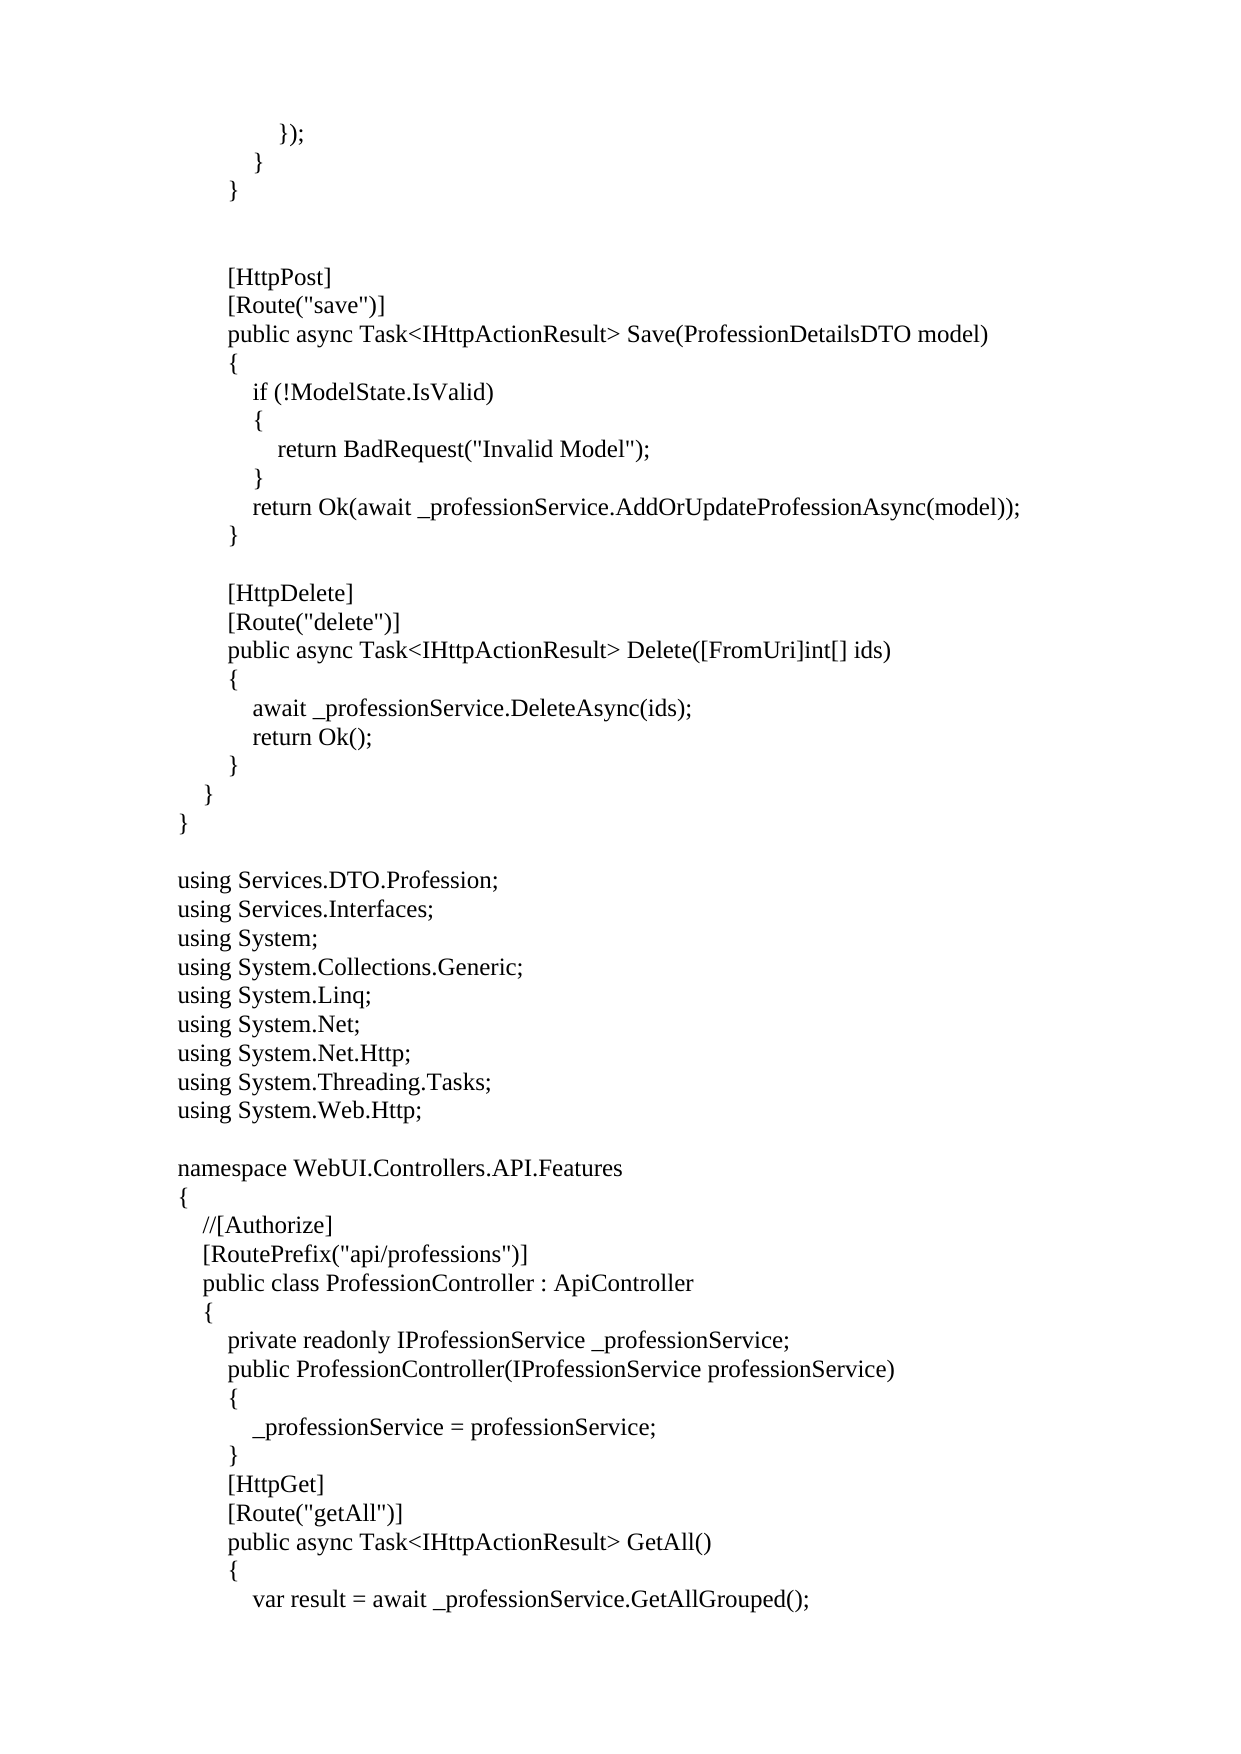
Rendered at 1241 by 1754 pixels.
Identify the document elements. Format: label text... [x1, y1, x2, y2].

text return Ok(); [177, 722, 1152, 751]
text } [177, 1441, 1152, 1469]
text [Route("delete")] [177, 607, 1152, 636]
text using System.Net; [177, 1009, 1152, 1038]
text [HttpPost] [177, 262, 1152, 291]
text public async Task<IHttpActionResult> GetAll() [177, 1527, 1152, 1556]
text } [177, 751, 1152, 779]
text using Services.Interfaces; [177, 894, 1152, 923]
text public async Task<IHttpActionResult> Delete([FromUri]int[] ids) [177, 636, 1152, 664]
text } [177, 808, 1152, 837]
text [RoutePrefix("api/professions")] [177, 1239, 1152, 1268]
text } [177, 176, 1152, 204]
text { [177, 1182, 1152, 1211]
text if (!ModelState.IsValid) [177, 377, 1152, 406]
text public async Task<IHttpActionResult> Save(ProfessionDetailsDTO model) [177, 319, 1152, 348]
text } [177, 521, 1152, 549]
text using System.Collections.Generic; [177, 952, 1152, 981]
text } [177, 147, 1152, 176]
text public class ProfessionController : ApiController [177, 1268, 1152, 1297]
text } [177, 463, 1152, 492]
text [HttpGet] [177, 1469, 1152, 1498]
text await _professionService.DeleteAsync(ids); [177, 693, 1152, 722]
text [Route("getAll")] [177, 1498, 1152, 1527]
text //[Authorize] [177, 1211, 1152, 1239]
text return Ok(await _professionService.AddOrUpdateProfessionAsync(model)); [177, 492, 1152, 521]
text }); [177, 118, 1152, 147]
text } [177, 779, 1152, 808]
text using System; [177, 923, 1152, 952]
text namespace WebUI.Controllers.API.Features [177, 1153, 1152, 1182]
text var result = await _professionService.GetAllGrouped(); [177, 1584, 1152, 1613]
text private readonly IProfessionService _professionService; [177, 1326, 1152, 1354]
text _professionService = professionService; [177, 1412, 1152, 1441]
text { [177, 1556, 1152, 1584]
text { [177, 1383, 1152, 1412]
text using System.Web.Http; [177, 1096, 1152, 1124]
text [HttpDelete] [177, 578, 1152, 607]
text [Route("save")] [177, 291, 1152, 319]
text { [177, 406, 1152, 434]
text using Services.DTO.Profession; [177, 866, 1152, 894]
text public ProfessionController(IProfessionService professionService) [177, 1354, 1152, 1383]
text using System.Linq; [177, 981, 1152, 1009]
text { [177, 1297, 1152, 1326]
text { [177, 348, 1152, 377]
text { [177, 664, 1152, 693]
text using System.Net.Http; [177, 1038, 1152, 1067]
text using System.Threading.Tasks; [177, 1067, 1152, 1096]
text return BadRequest("Invalid Model"); [177, 434, 1152, 463]
